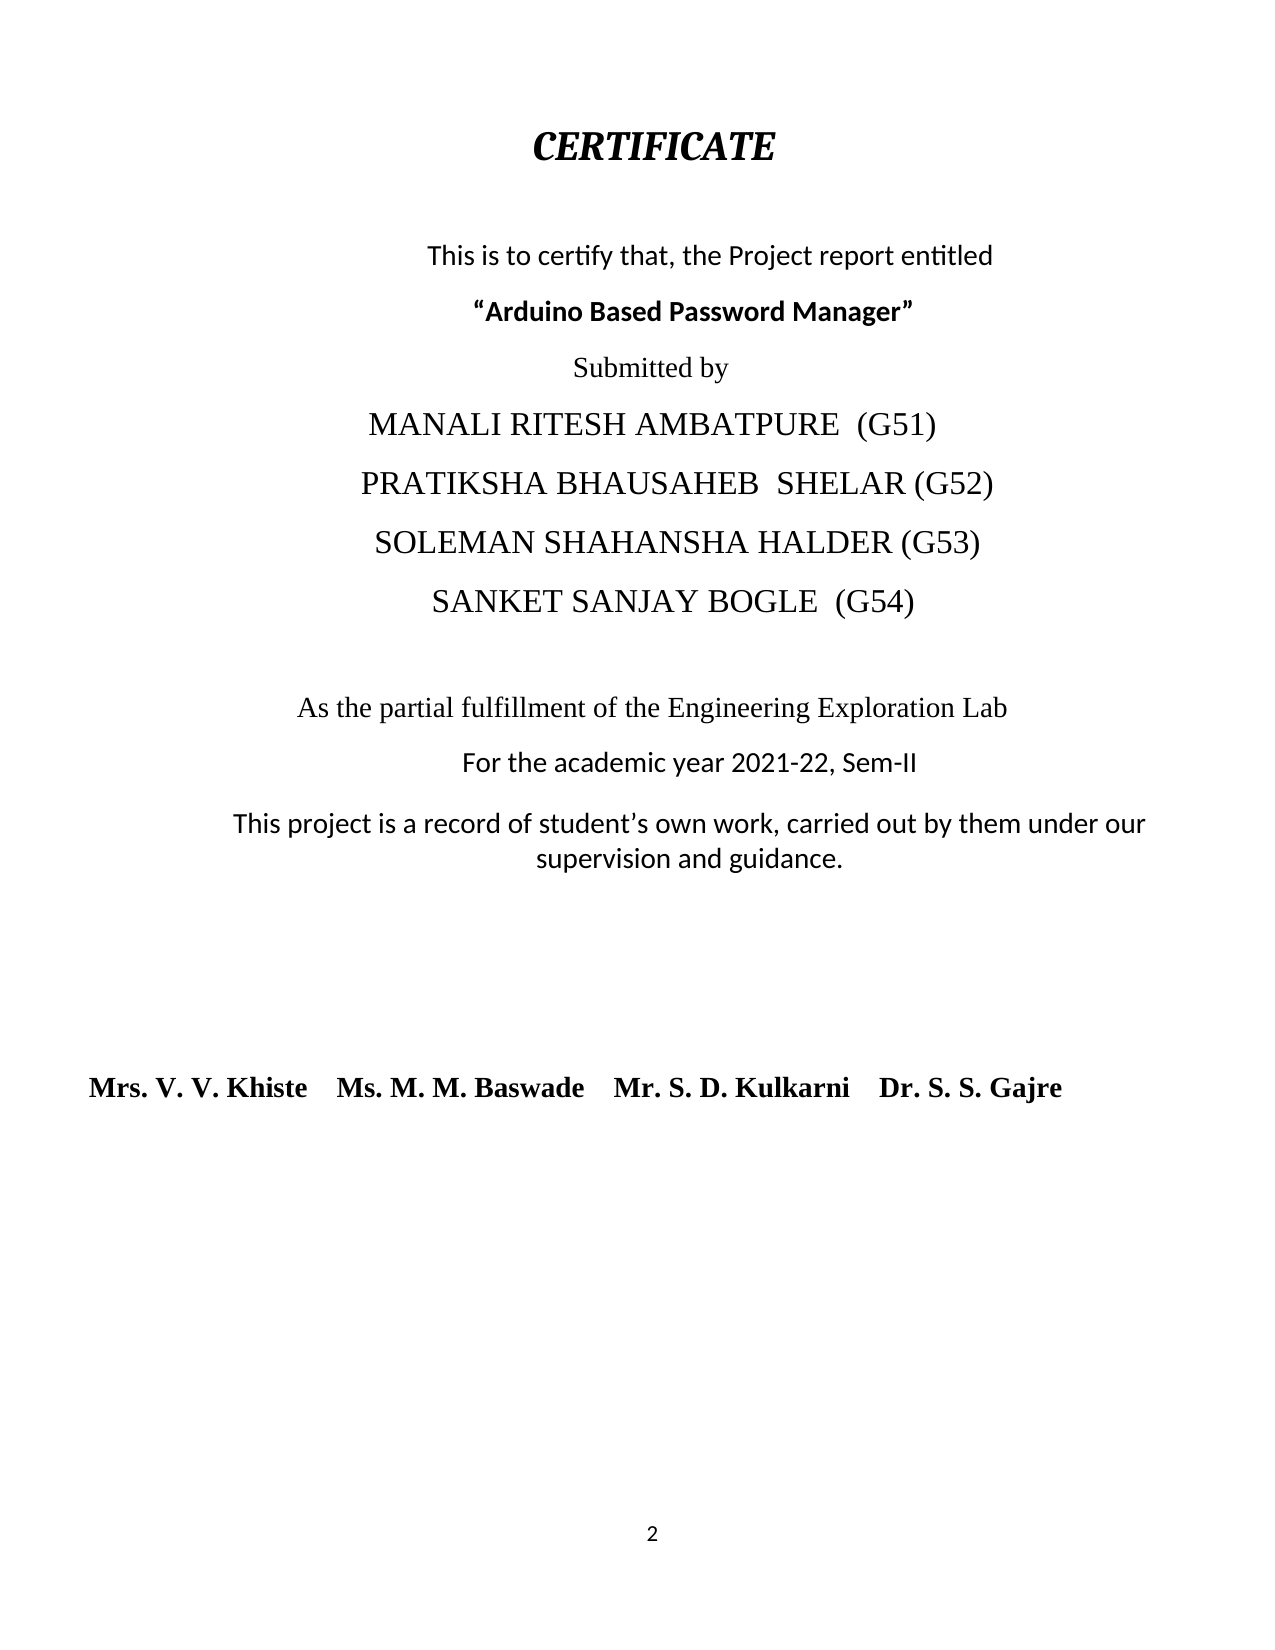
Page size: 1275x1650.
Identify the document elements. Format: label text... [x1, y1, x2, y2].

text SOLEMAN SHAHANSHA HALDER (G53) [89, 523, 1216, 561]
text SANKET SANJAY BOGLE (G54) [89, 582, 1216, 620]
text PRATIKSHA BHAUSAHEB SHELAR (G52) [89, 463, 1216, 502]
text As the partial fulfillment of the Engineering Exploration Lab [89, 690, 1216, 723]
subtitle CERTIFICATE [89, 123, 1216, 171]
text MANALI RITESH AMBATPURE (G51) [89, 404, 1216, 443]
text For the academic year 2021-22, Sem-II [164, 744, 1216, 780]
text This project is a record of student’s own work, carried out by them under our supervision and guidance. [164, 805, 1216, 876]
text “Arduino Based Password Manager” [164, 293, 1216, 329]
text Mrs. V. V. Khiste Ms. M. M. Baswade Mr. S. D. Kulkarni Dr. S. S. Gajre [89, 1070, 1216, 1104]
text This is to certify that, the Project report entitled [164, 237, 1216, 273]
text Submitted by [164, 350, 1216, 383]
